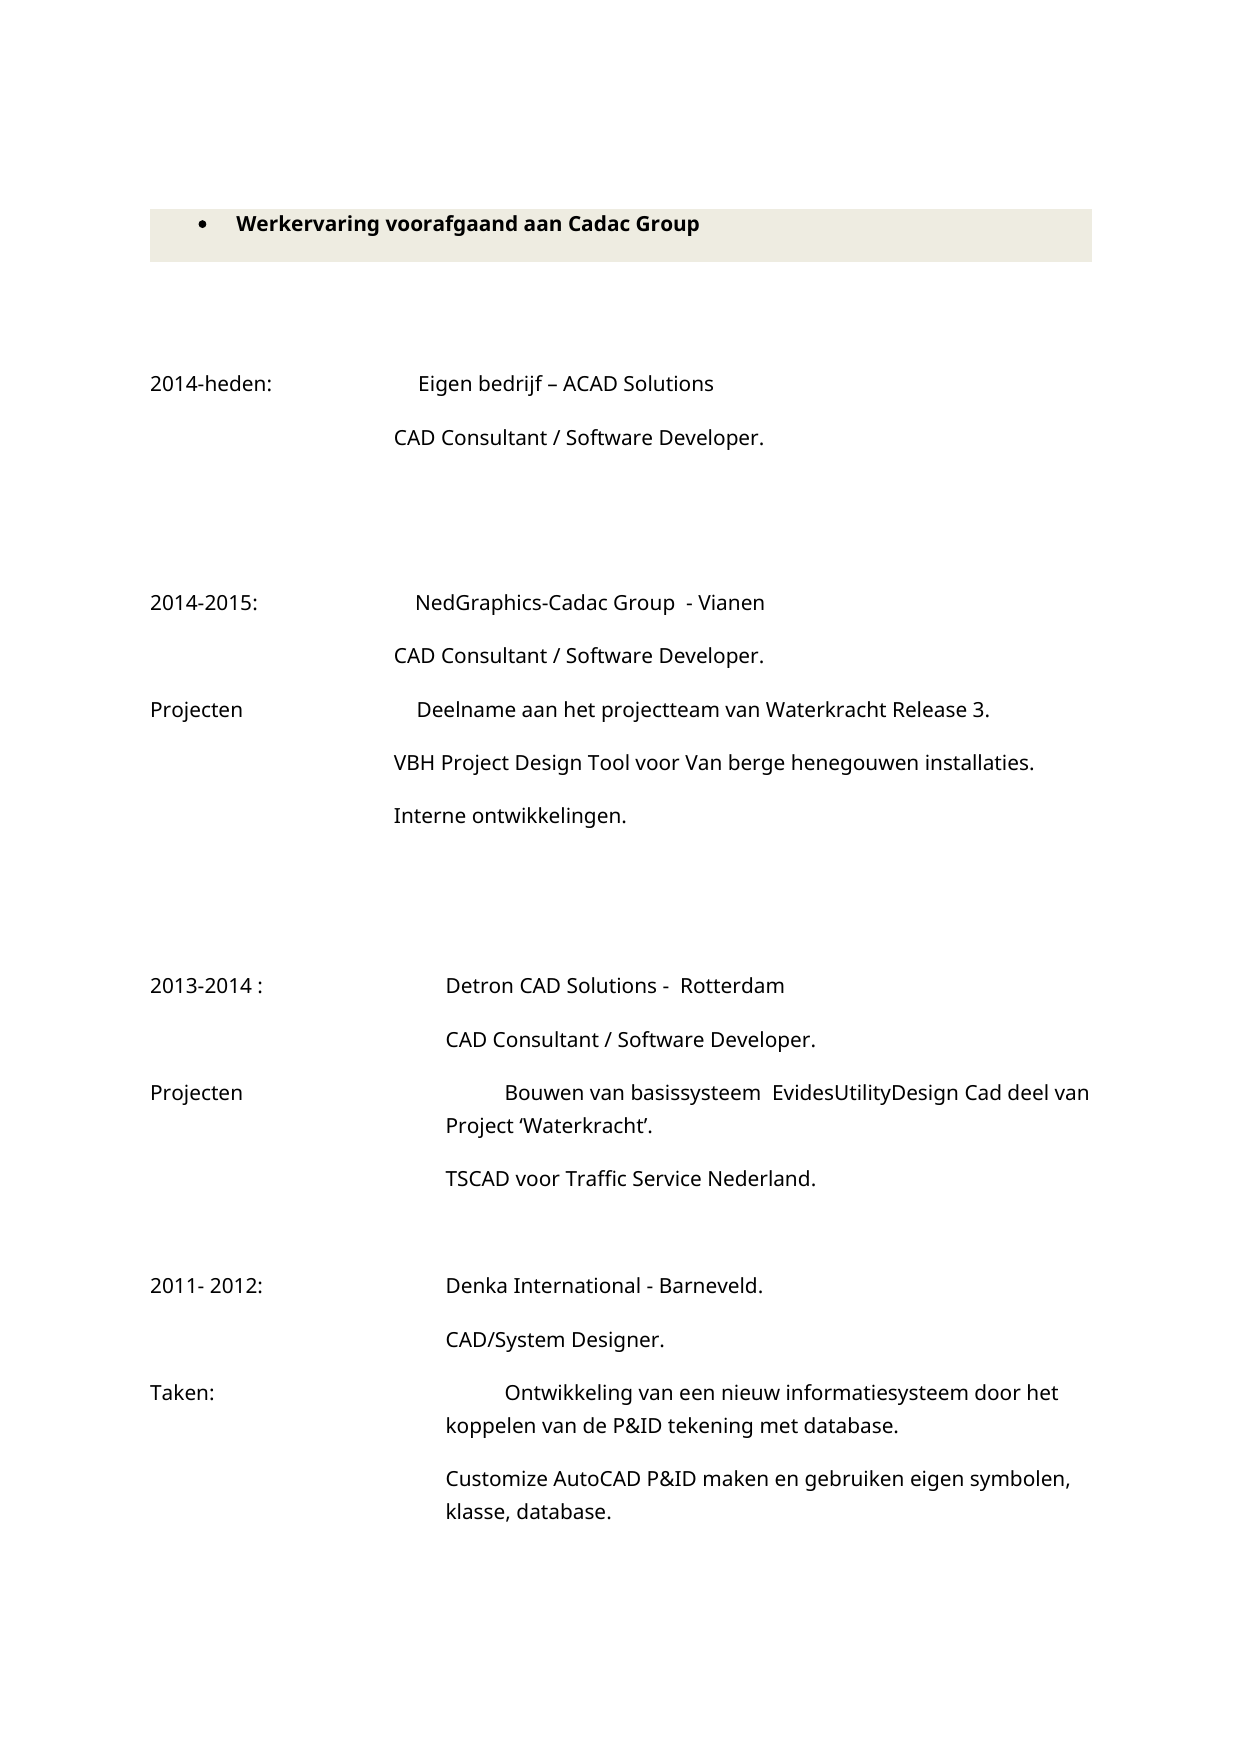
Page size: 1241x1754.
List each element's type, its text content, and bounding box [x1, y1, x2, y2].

table_header Werkervaring voorafgaand aan Cadac Group [150, 209, 1092, 262]
text Projecten Deelname aan het projectteam van Waterkracht Release 3. [150, 695, 1090, 723]
text CAD Consultant / Software Developer. [386, 1025, 1090, 1053]
text TSCAD voor Traffic Service Nederland. [386, 1164, 1090, 1193]
text CAD Consultant / Software Developer. [150, 641, 1090, 670]
text Interne ontwikkelingen. [150, 802, 1090, 830]
text Taken: Ontwikkeling van een nieuw informatiesysteem door het koppelen van de P&ID tekening met database. [150, 1378, 1090, 1439]
text CAD/System Designer. [386, 1325, 1090, 1353]
text CAD Consultant / Software Developer. [150, 423, 1090, 451]
text 2011- 2012: Denka International - Barneveld. [150, 1271, 1090, 1300]
text Projecten Bouwen van basissysteem EvidesUtilityDesign Cad deel van Project ‘Waterkracht’. [150, 1078, 1090, 1139]
text 2014-heden: Eigen bedrijf – ACAD Solutions [150, 369, 1090, 398]
text 2014-2015: NedGraphics-Cadac Group - Vianen [150, 588, 1090, 616]
text VBH Project Design Tool voor Van berge henegouwen installaties. [150, 748, 1090, 777]
text 2013-2014 : Detron CAD Solutions - Rotterdam [150, 971, 1090, 1000]
text Customize AutoCAD P&ID maken en gebruiken eigen symbolen, klasse, database. [445, 1464, 1090, 1525]
